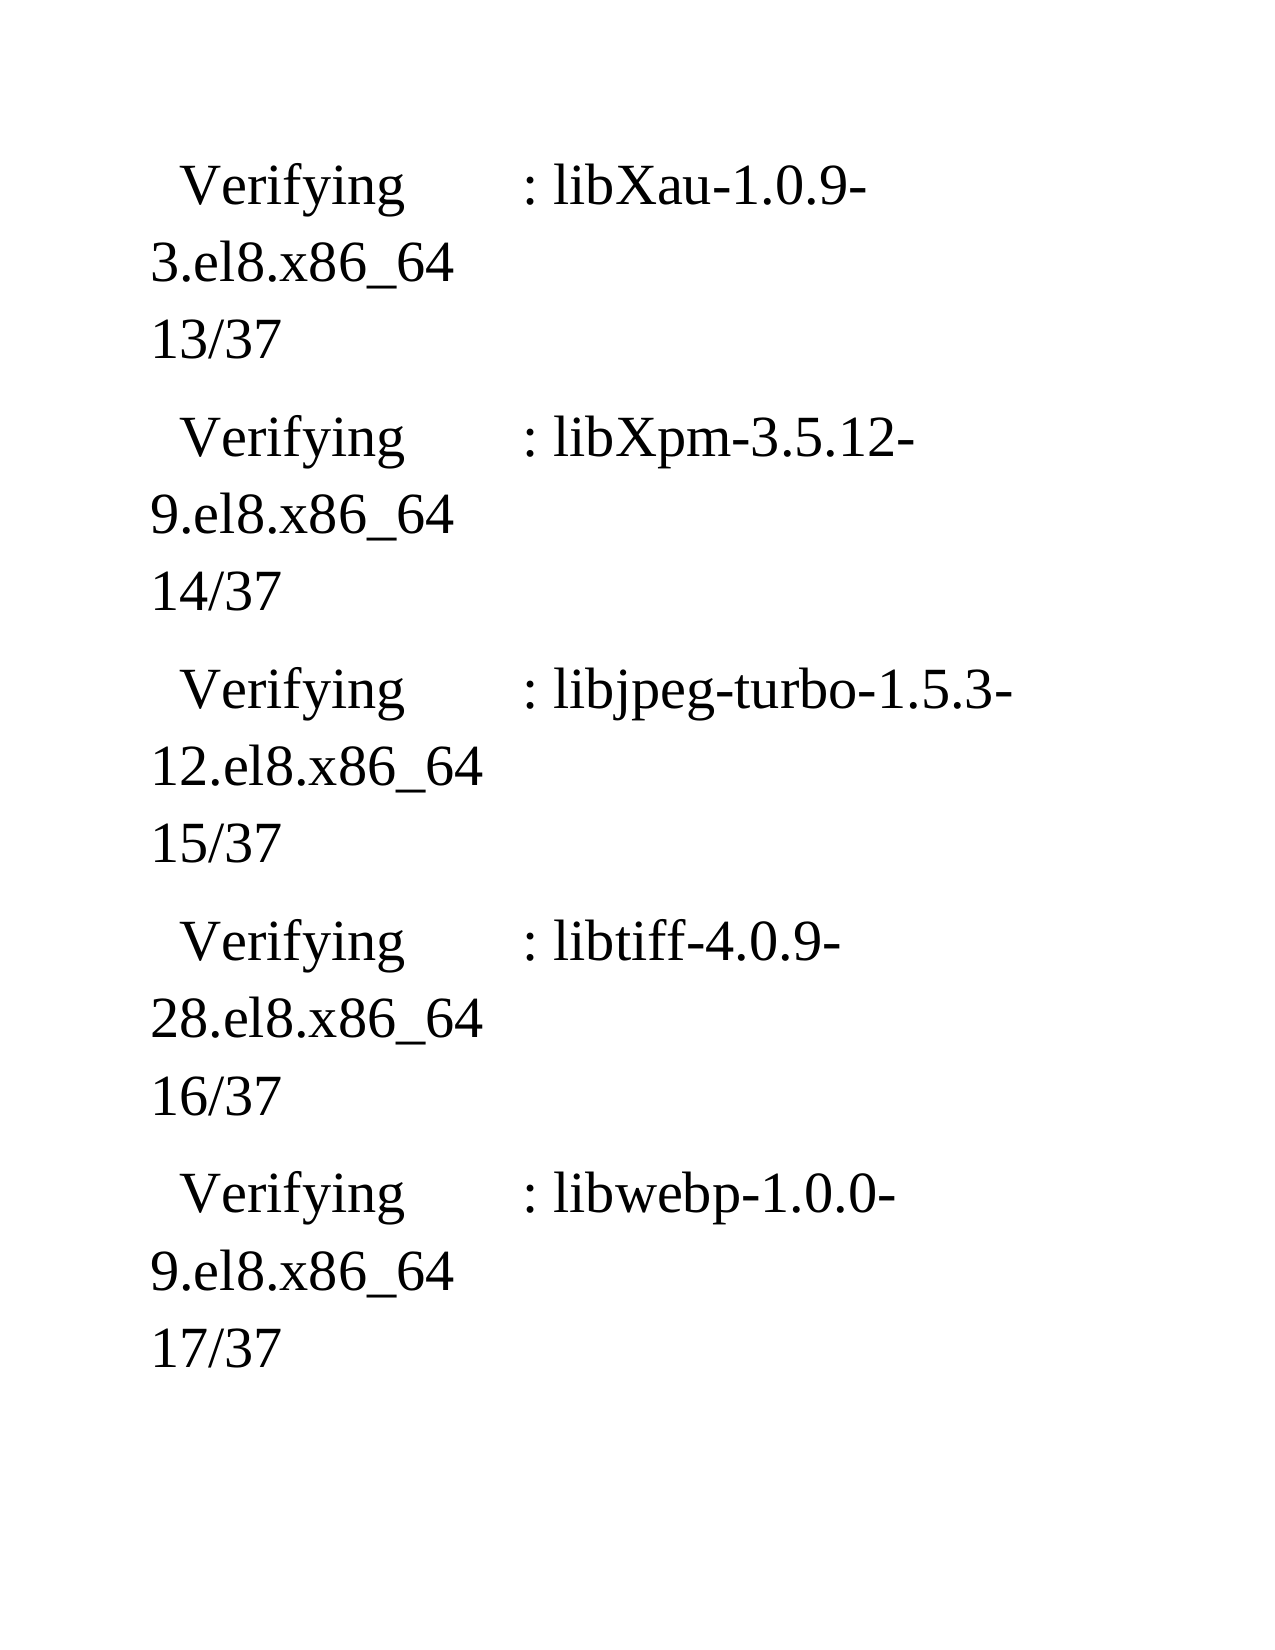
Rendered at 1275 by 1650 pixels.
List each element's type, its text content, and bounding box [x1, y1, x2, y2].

text Verifying : libtiff-4.0.9-28.el8.x86_64 16/37 [150, 906, 1125, 1127]
text Verifying : libXau-1.0.9-3.el8.x86_64 13/37 [150, 150, 1125, 371]
text Verifying : libjpeg-turbo-1.5.3-12.el8.x86_64 15/37 [150, 654, 1125, 875]
text Verifying : libwebp-1.0.0-9.el8.x86_64 17/37 [150, 1158, 1125, 1379]
text Verifying : libXpm-3.5.12-9.el8.x86_64 14/37 [150, 402, 1125, 623]
